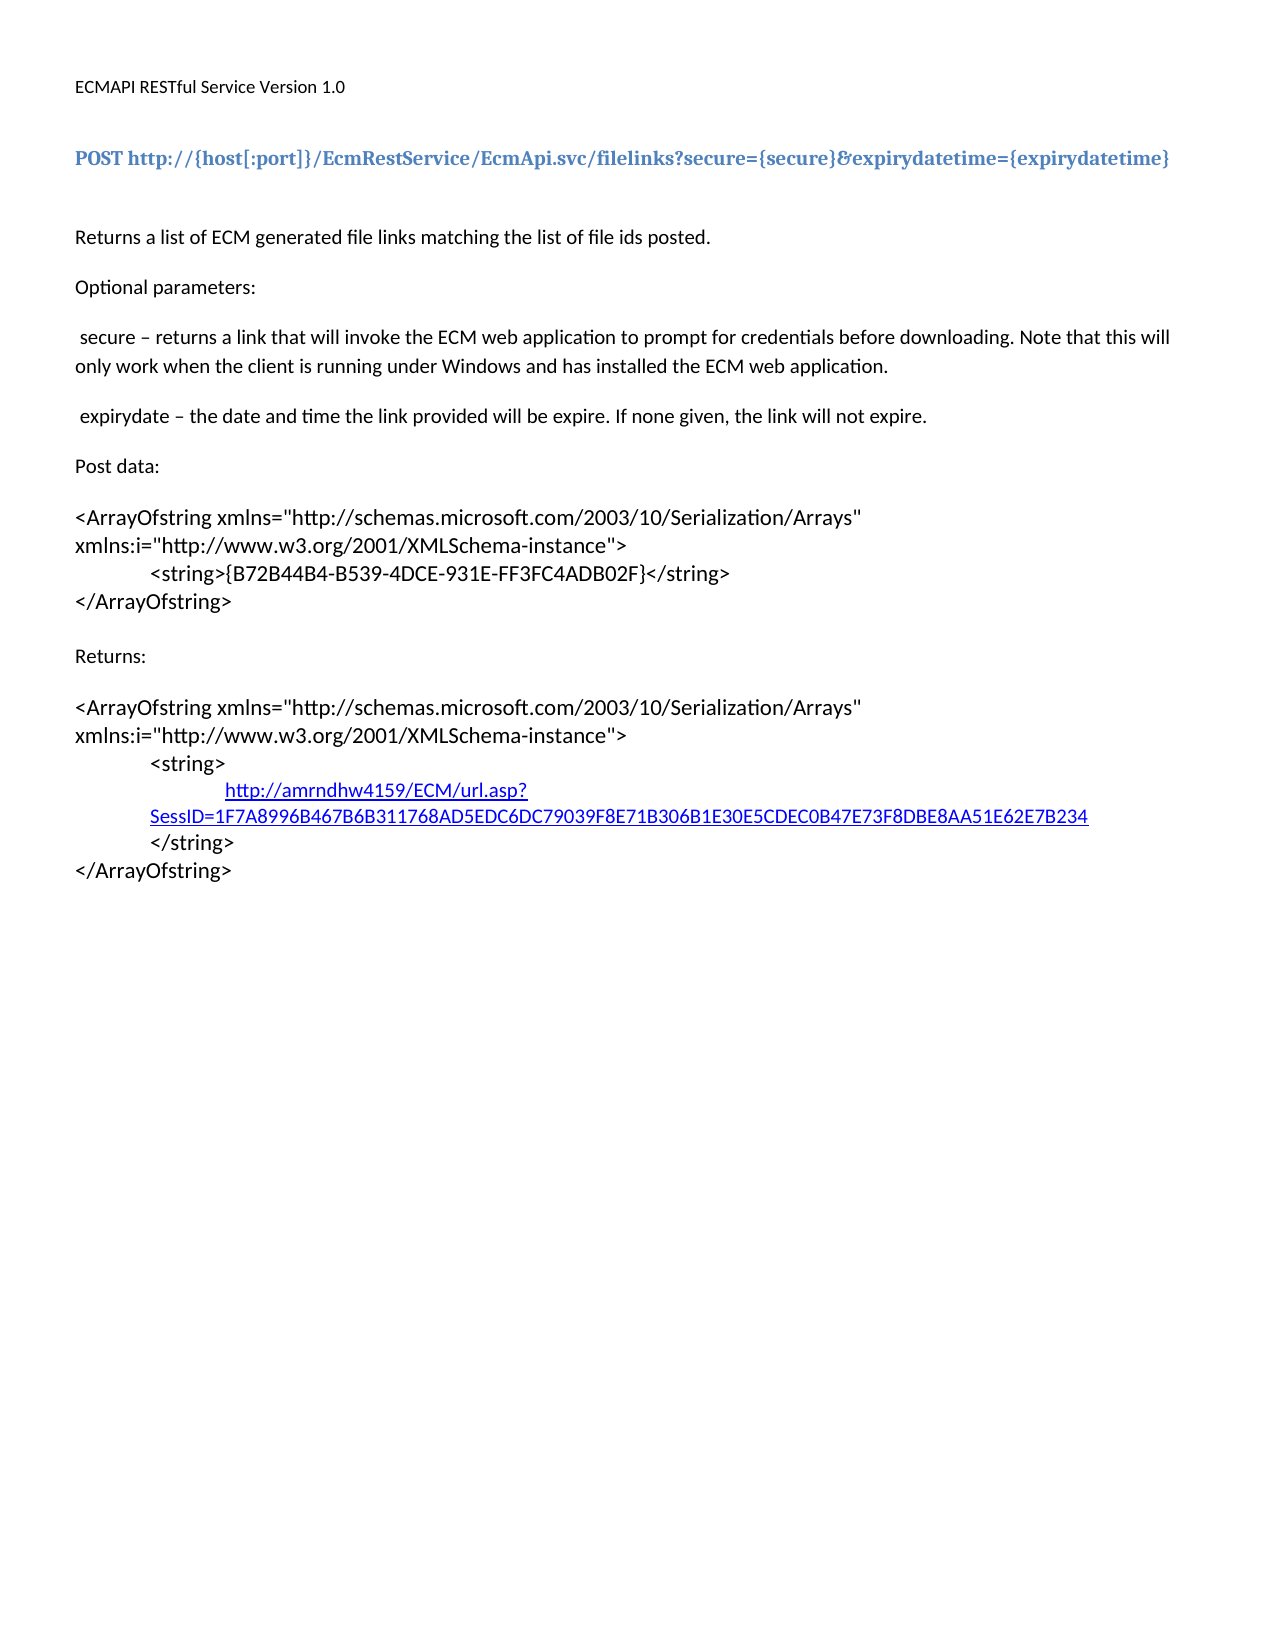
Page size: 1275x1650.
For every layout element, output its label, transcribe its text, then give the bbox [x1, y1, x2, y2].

text Post data: [75, 453, 1200, 479]
subtitle POST http://{host[:port]}/EcmRestService/EcmApi.svc/filelinks?secure={secure}&expirydatetime={expirydatetime} [75, 147, 1200, 171]
text <ArrayOfstring xmlns="http://schemas.microsoft.com/2003/10/Serialization/Arrays" xmlns:i="http://www.w3.org/2001/XMLSchema-instance"> [75, 693, 1200, 749]
text <string> [150, 749, 1200, 778]
text expirydate – the date and time the link provided will be expire. If none given, the link will not expire. [75, 403, 1200, 429]
text Returns a list of ECM generated file links matching the list of file ids posted. [75, 224, 1200, 250]
text <ArrayOfstring xmlns="http://schemas.microsoft.com/2003/10/Serialization/Arrays" xmlns:i="http://www.w3.org/2001/XMLSchema-instance"> [75, 503, 1200, 559]
text secure – returns a link that will invoke the ECM web application to prompt for credentials before downloading. Note that this will only work when the client is running under Windows and has installed the ECM web application. [75, 324, 1200, 379]
text </ArrayOfstring> [75, 587, 1200, 616]
text Optional parameters: [75, 274, 1200, 300]
text Returns: [75, 643, 1200, 669]
text http://amrndhw4159/ECM/url.asp?SessID=1F7A8996B467B6B311768AD5EDC6DC79039F8E71B306B1E30E5CDEC0B47E73F8DBE8AA51E62E7B234 [150, 778, 1200, 828]
text <string>{B72B44B4-B539-4DCE-931E-FF3FC4ADB02F}</string> [75, 559, 1200, 587]
text </string> [150, 828, 1200, 856]
text </ArrayOfstring> [75, 856, 1200, 884]
